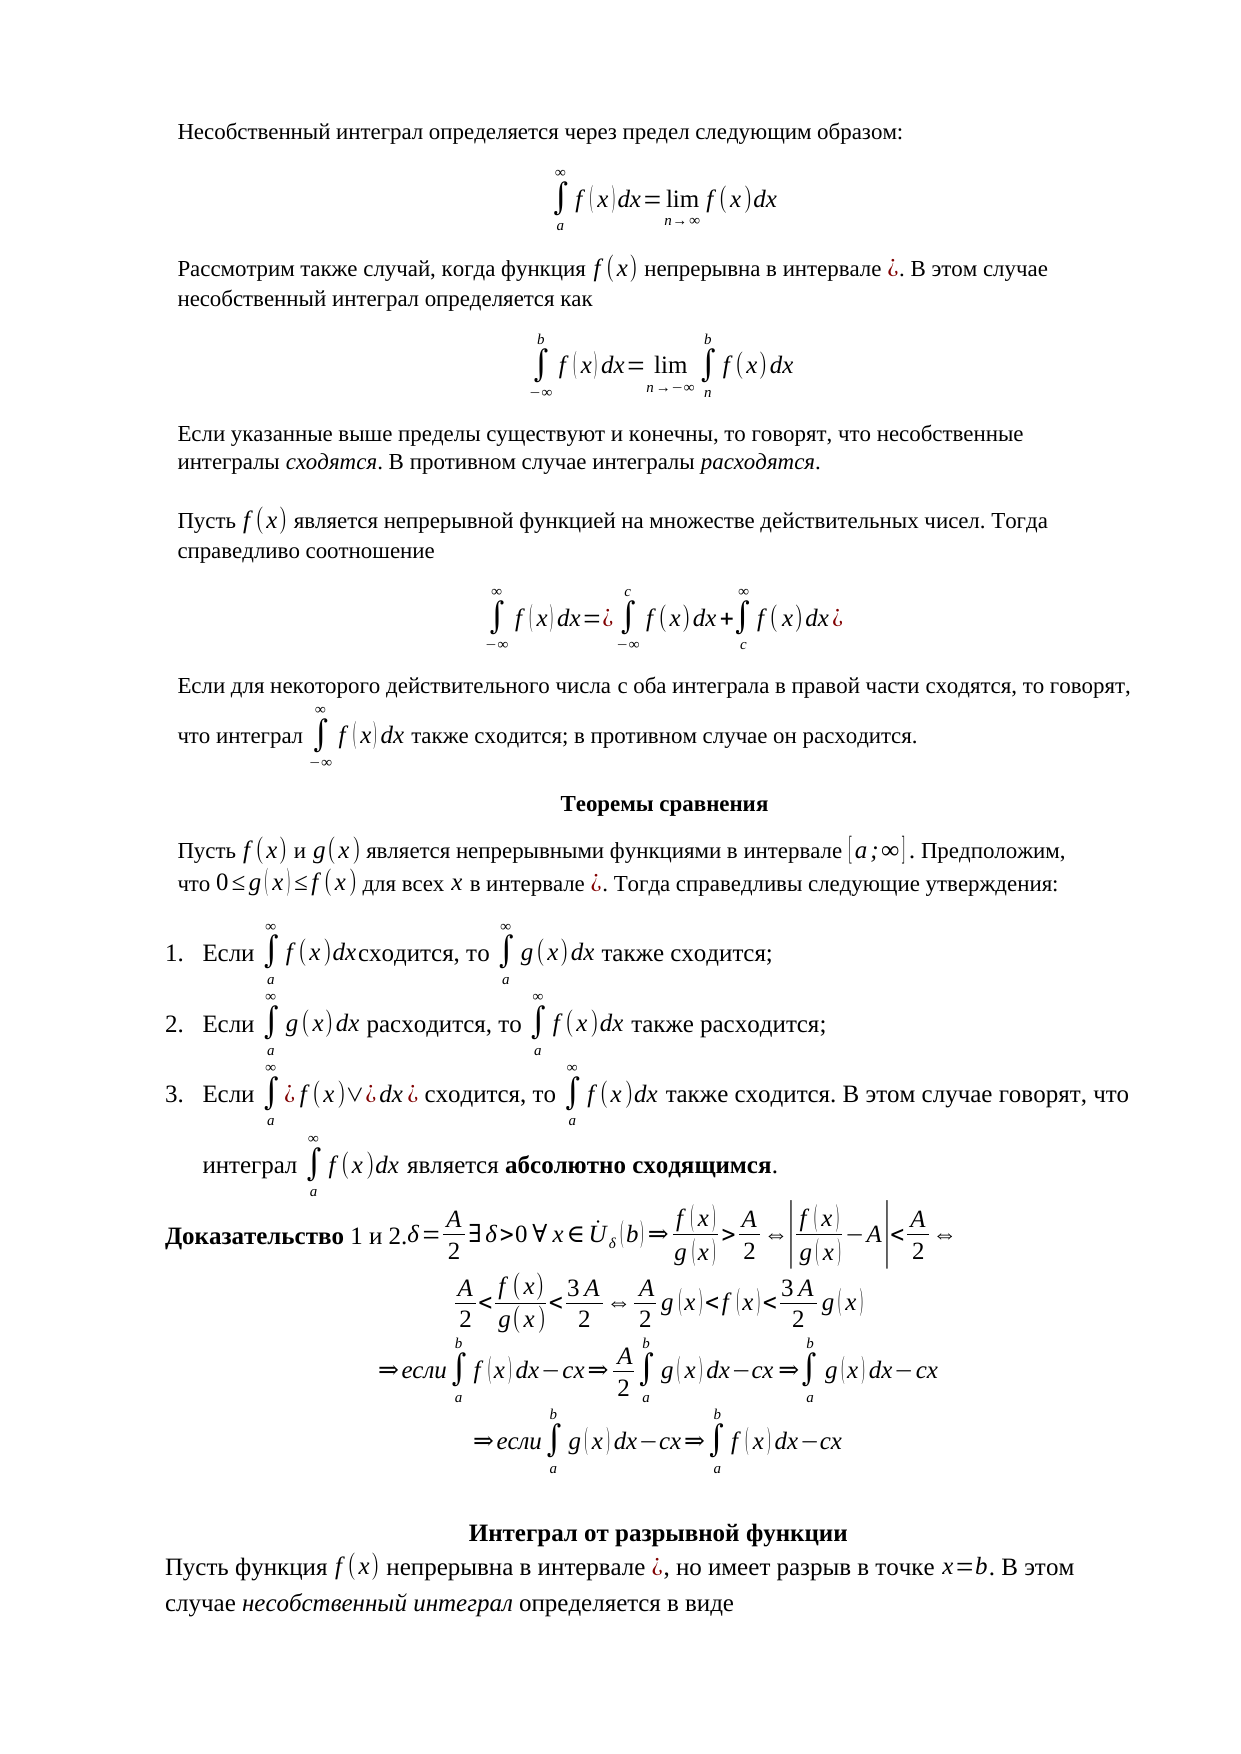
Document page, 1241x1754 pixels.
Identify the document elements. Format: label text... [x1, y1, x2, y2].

text Пусть и является непрерывными функциями в интервале Предположим, что для всех в интервале . Тогда справедливы следующие утверждения: [177, 835, 1152, 898]
list Если сходится, то также сходится. В этом случае говорят, что интеграл является абсолютно сходящимся. [165, 1058, 1152, 1200]
text Пусть функция непрерывна в интервале , но имеет разрыв в точке . В этом случае несобственный интеграл определяется в виде [165, 1546, 1152, 1616]
list Если сходится, то также сходится; [165, 917, 1152, 988]
text Интеграл от разрывной функции [165, 1511, 1152, 1546]
list Если расходится, то также расходится; [165, 988, 1152, 1058]
text Несобственный интеграл определяется через предел следующим образом: [177, 118, 1152, 144]
text Если для некоторого действительного числа c оба интеграла в правой части сходятся, то говорят, что интеграл также сходится; в противном случае он расходится. [177, 672, 1152, 771]
text Если указанные выше пределы существуют и конечны, то говорят, что несобственные интегралы сходятся. В противном случае интегралы расходятся. Пусть является непрерывной функцией на множестве действительных чисел. Тогда справедливо соотношение [177, 419, 1152, 563]
text Рассмотрим также случай, когда функция непрерывна в интервале . В этом случае несобственный интеграл определяется как [177, 253, 1152, 311]
text Доказательство 1 и 2. [165, 1200, 1152, 1271]
text Теоремы сравнения [177, 789, 1152, 816]
